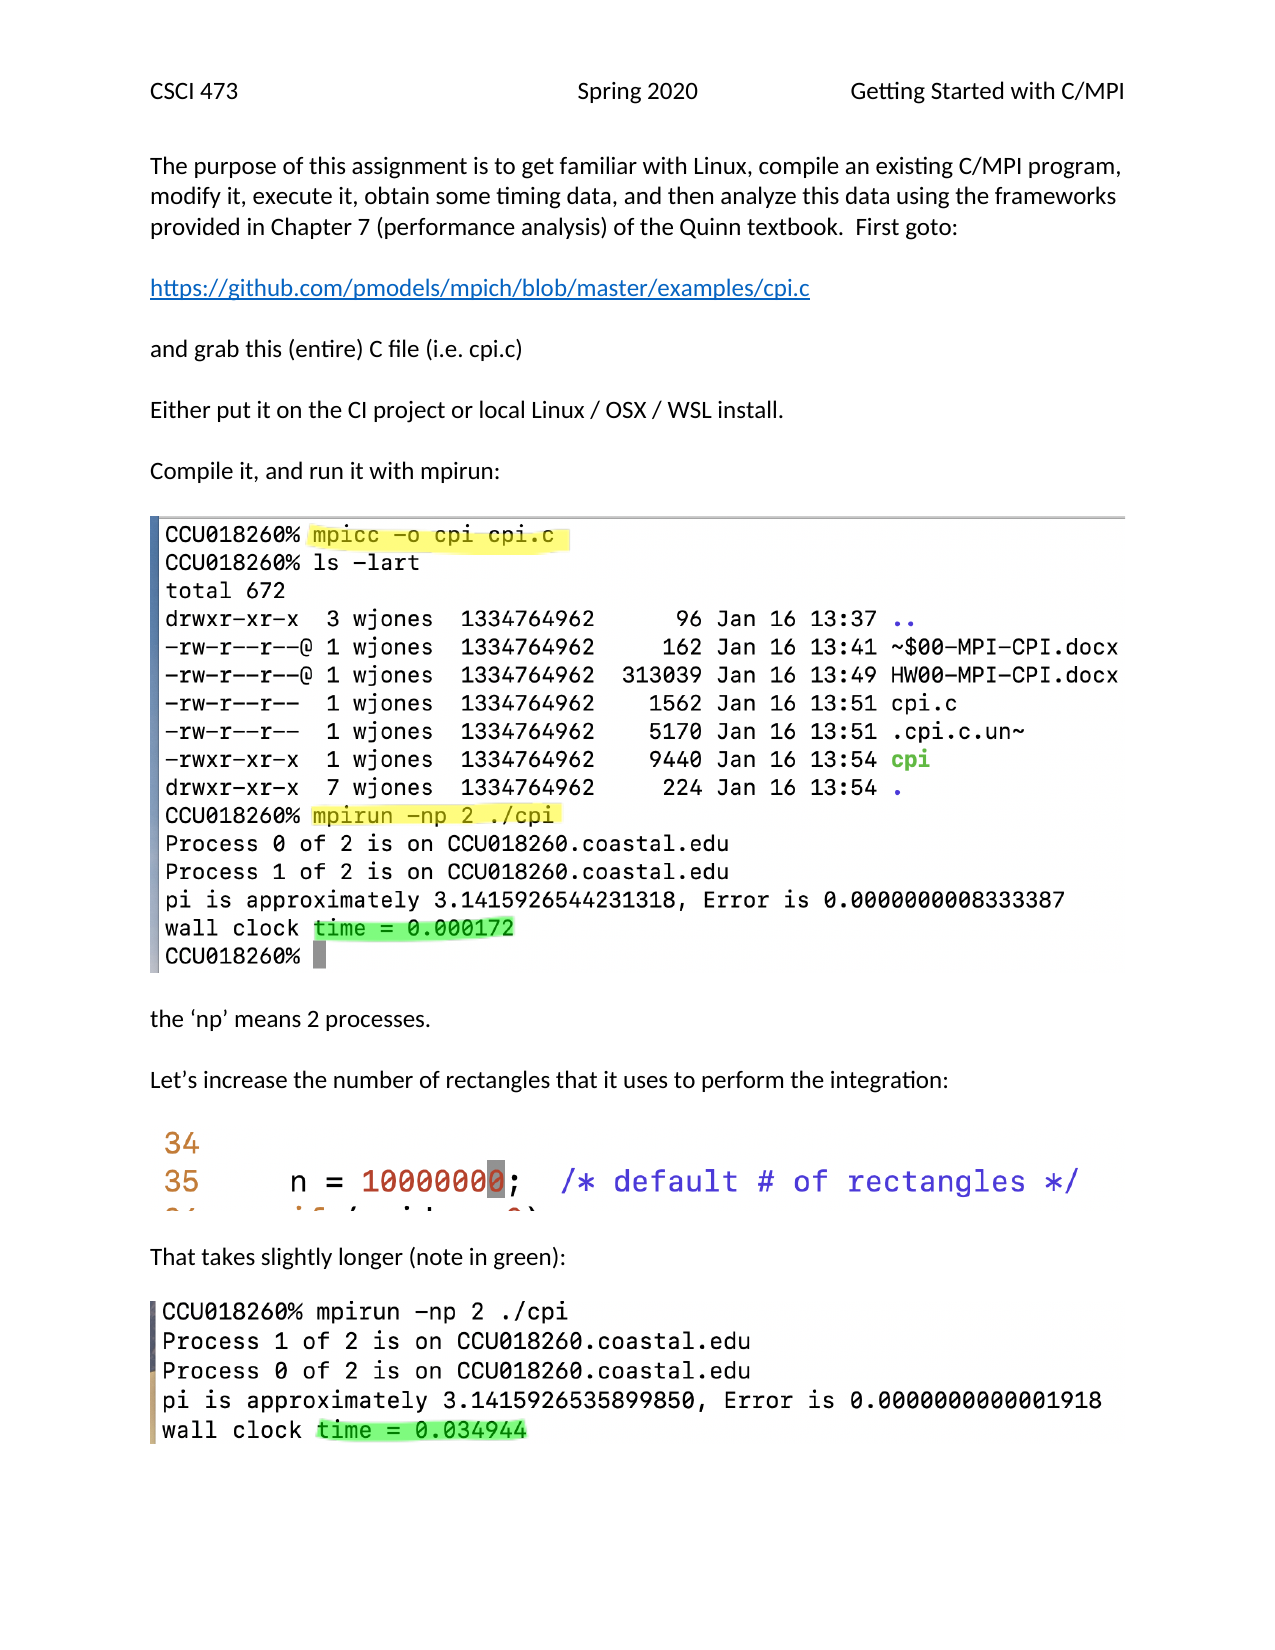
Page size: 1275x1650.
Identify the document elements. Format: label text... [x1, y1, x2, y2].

picture [150, 1301, 1125, 1444]
text Either put it on the CI project or local Linux / OSX / WSL install. [150, 394, 1125, 425]
text and grab this (entire) C file (i.e. cpi.c) [150, 333, 1125, 364]
picture [150, 516, 1125, 973]
text https://github.com/pmodels/mpich/blob/master/examples/cpi.c [150, 272, 1125, 303]
text Compile it, and run it with mpirun: [150, 455, 1125, 486]
picture [150, 1125, 1125, 1211]
text The purpose of this assignment is to get familiar with Linux, compile an existing C/MPI program, modify it, execute it, obtain some timing data, and then analyze this data using the frameworks provided in Chapter 7 (performance analysis) of the Quinn textbook. First goto: [150, 150, 1125, 242]
text the ‘np’ means 2 processes. [150, 1003, 1125, 1034]
text That takes slightly longer (note in green): [150, 1241, 1125, 1271]
text Let’s increase the number of rectangles that it uses to perform the integration: [150, 1064, 1125, 1095]
